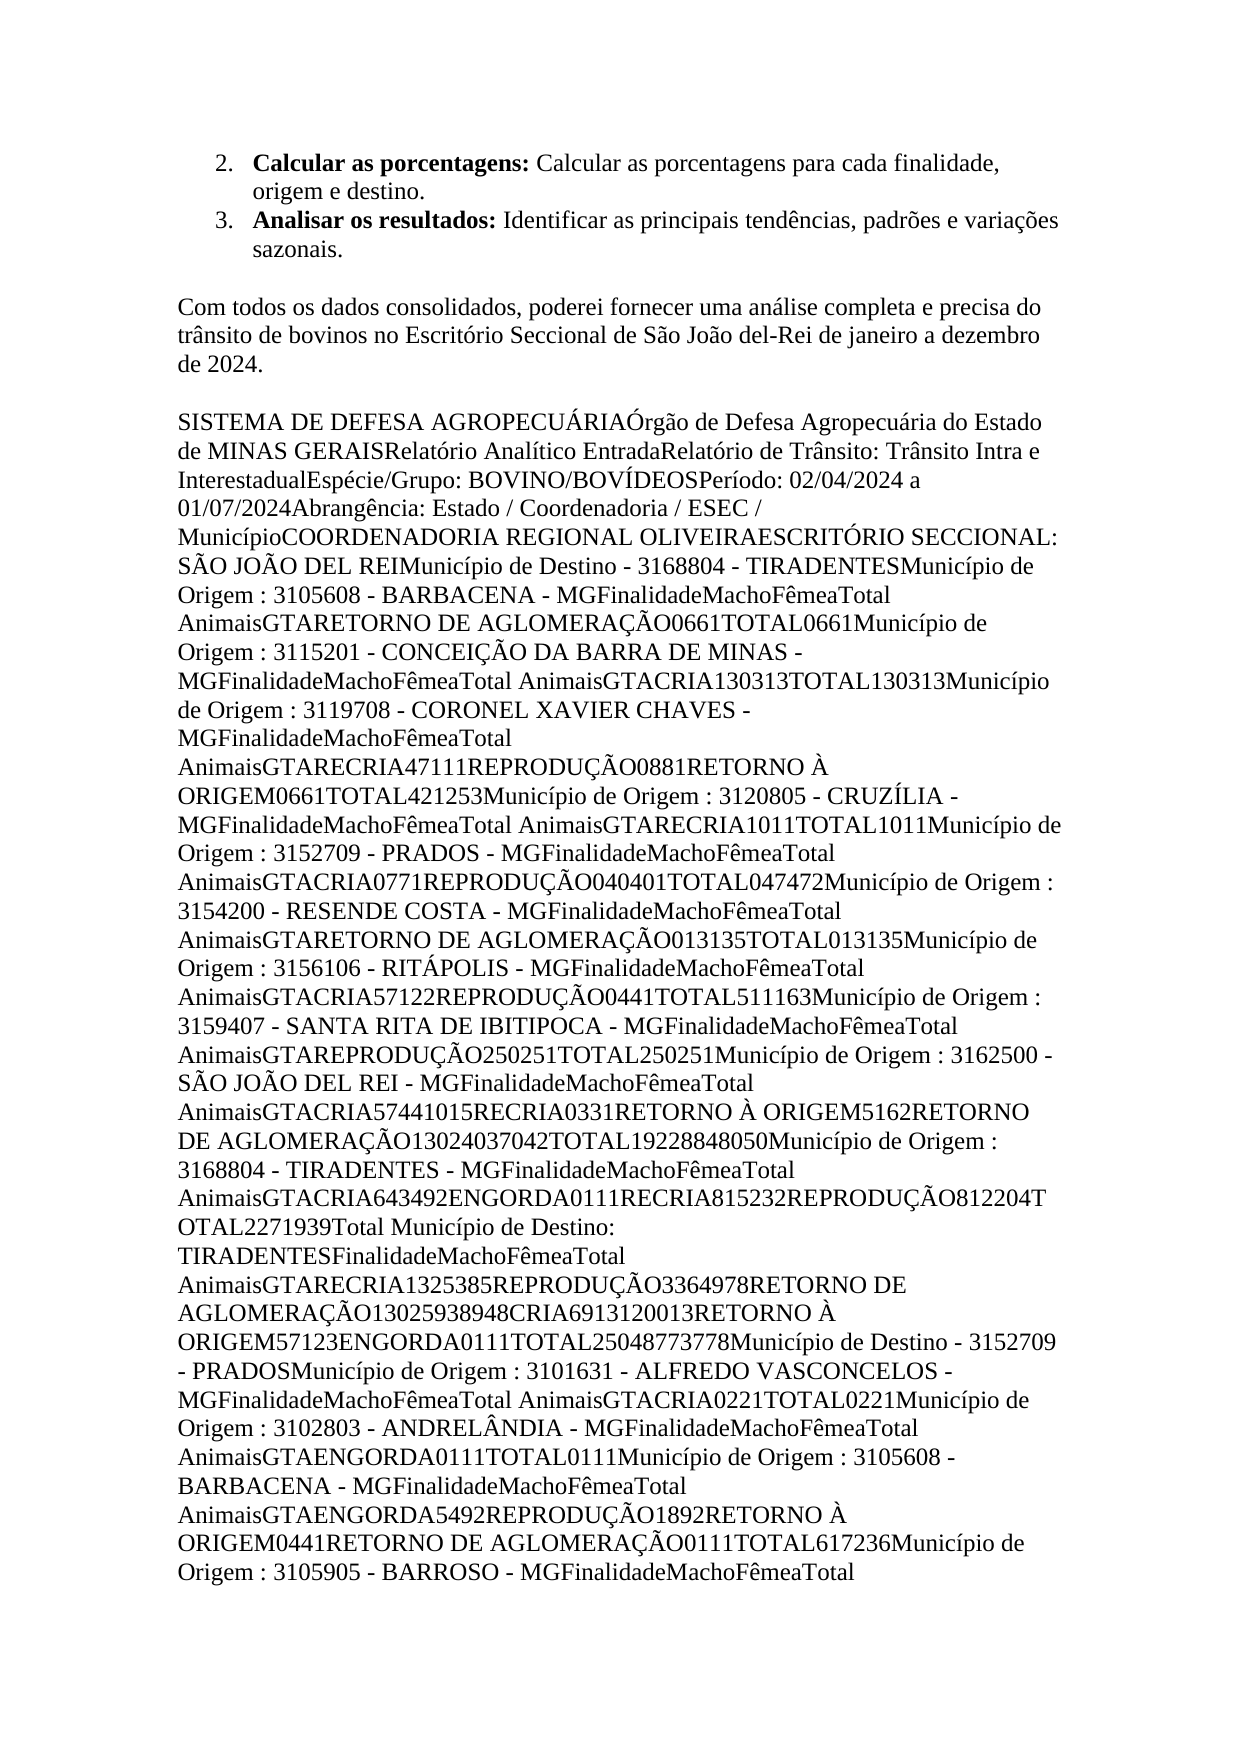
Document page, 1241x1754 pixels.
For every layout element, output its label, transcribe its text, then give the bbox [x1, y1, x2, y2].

list Calcular as porcentagens: Calcular as porcentagens para cada finalidade, origem e destino. [215, 148, 1063, 205]
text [177, 407, 1063, 1586]
list Analisar os resultados: Identificar as principais tendências, padrões e variações sazonais. [215, 205, 1063, 263]
text Com todos os dados consolidados, poderei fornecer uma análise completa e precisa do trânsito de bovinos no Escritório Seccional de São João del-Rei de janeiro a dezembro de 2024. [177, 292, 1063, 378]
